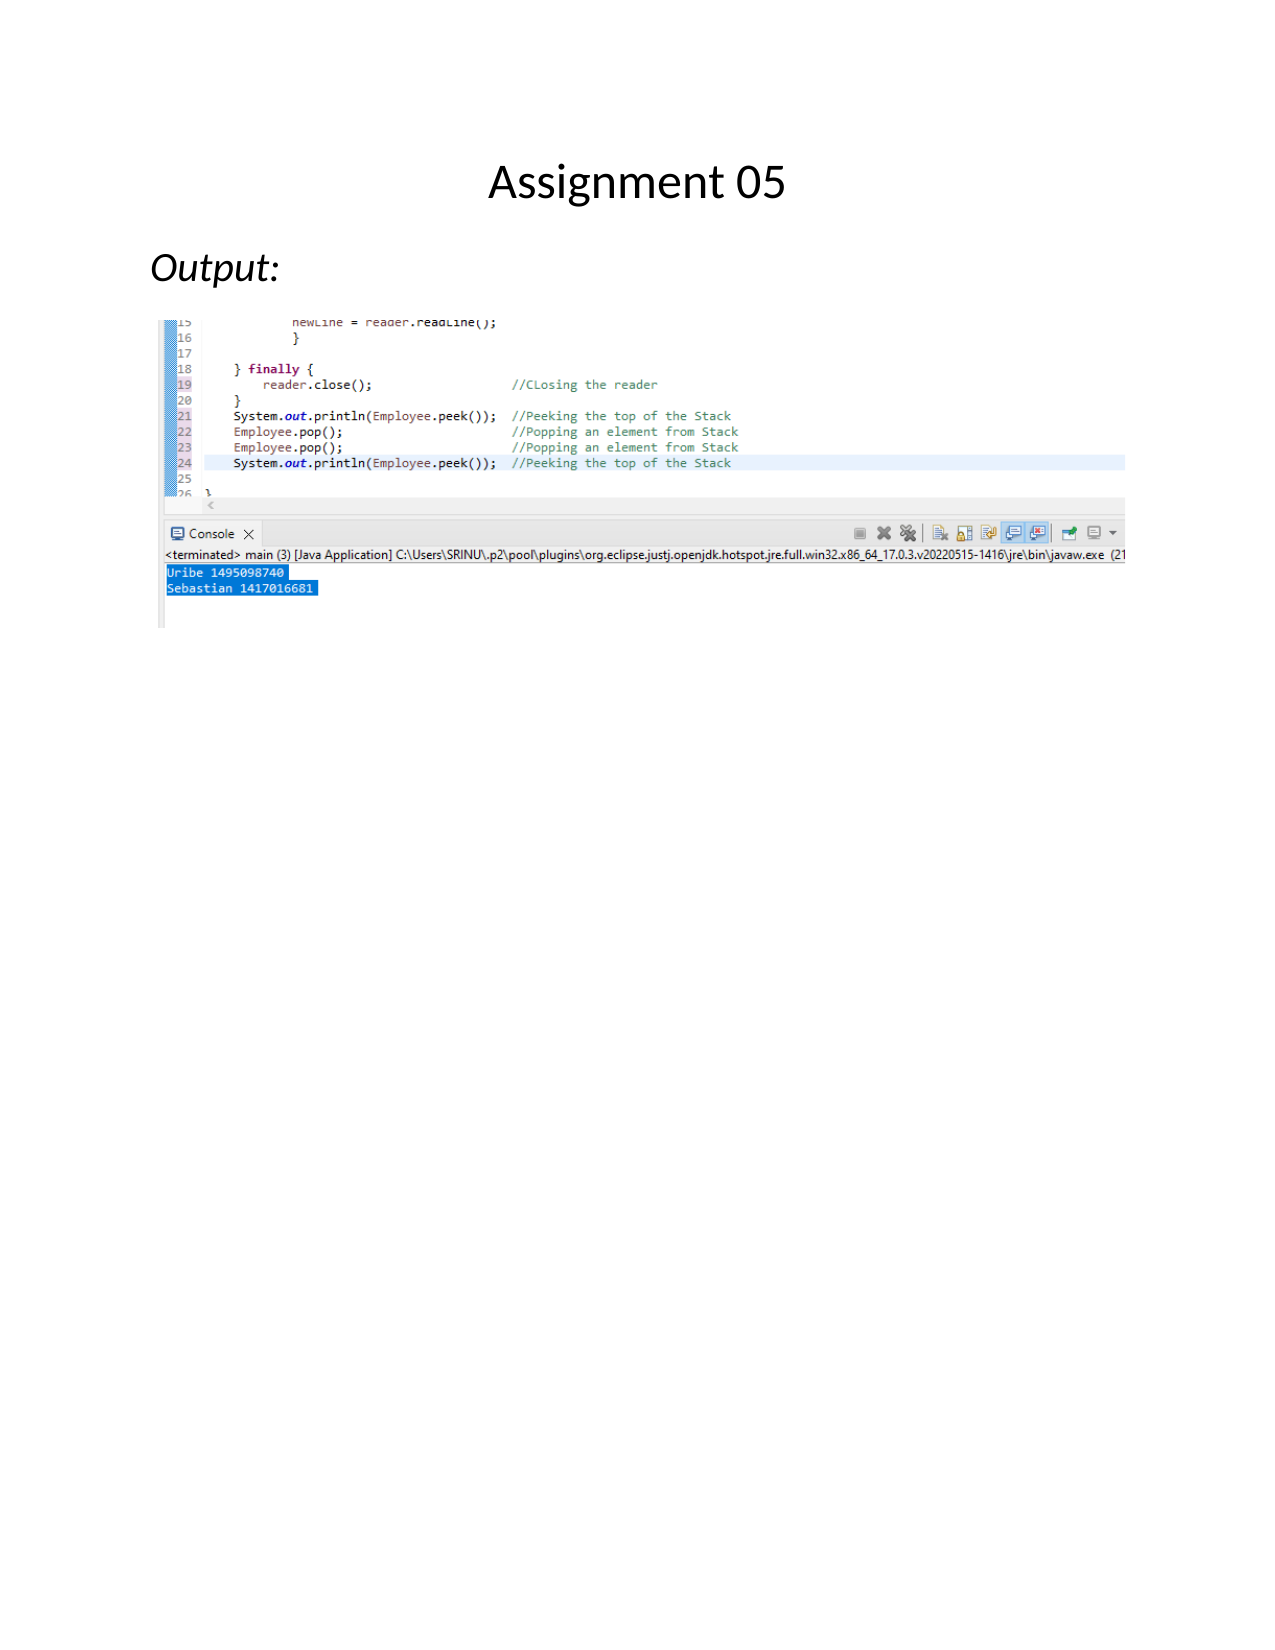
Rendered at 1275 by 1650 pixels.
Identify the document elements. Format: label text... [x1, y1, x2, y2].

text Output: [150, 241, 1125, 292]
picture [150, 320, 1125, 628]
text Assignment 05 [150, 150, 1125, 211]
